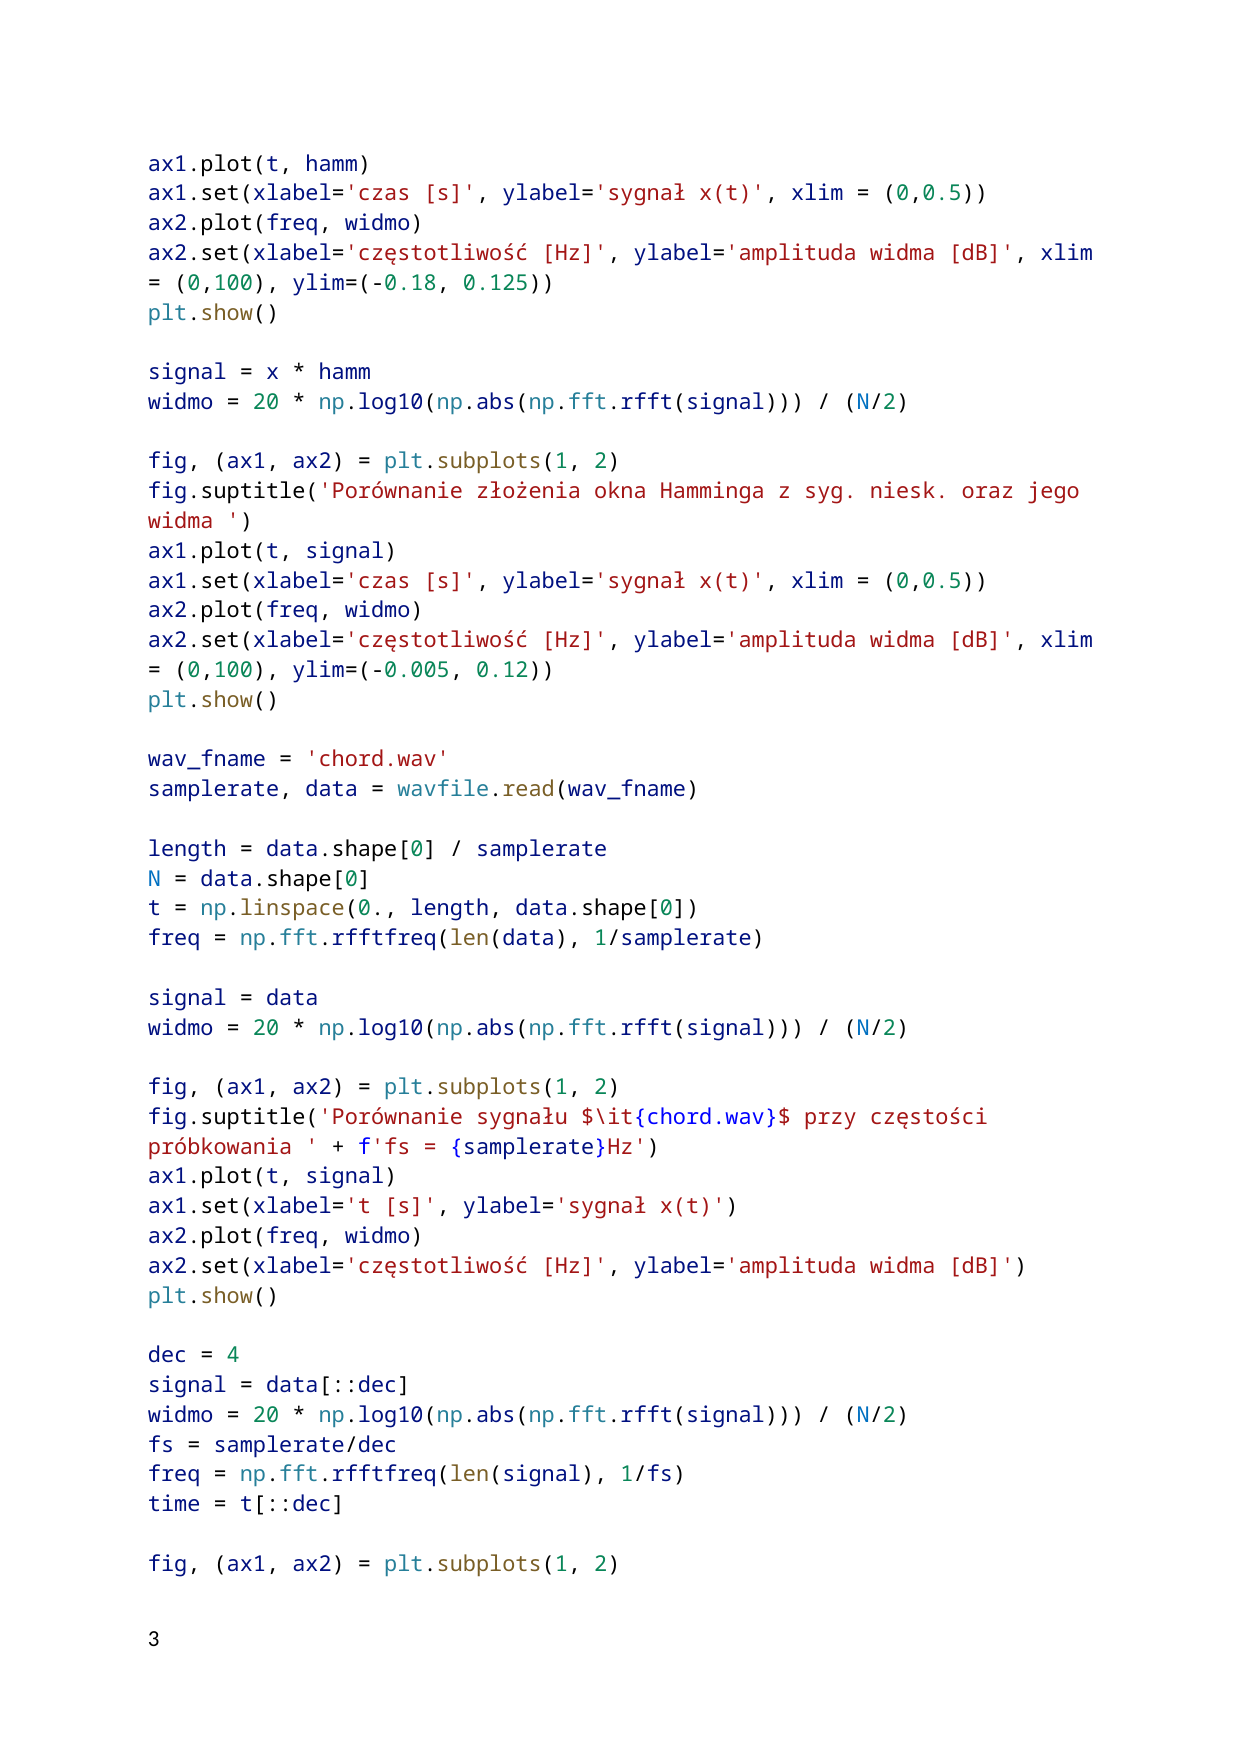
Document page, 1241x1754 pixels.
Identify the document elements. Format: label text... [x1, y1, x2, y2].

text t = np.linspace(0., length, data.shape[0]) [148, 892, 1093, 922]
text ax1.plot(t, signal) [148, 1161, 1093, 1190]
text widmo = 20 * np.log10(np.abs(np.fft.rfft(signal))) / (N/2) [148, 386, 1093, 416]
text ax1.set(xlabel='czas [s]', ylabel='sygnał x(t)', xlim = (0,0.5)) [148, 565, 1093, 594]
text plt.show() [148, 297, 1093, 326]
text widmo = 20 * np.log10(np.abs(np.fft.rfft(signal))) / (N/2) [148, 1012, 1093, 1041]
text freq = np.fft.rfftfreq(len(signal), 1/fs) [148, 1458, 1093, 1488]
text fig, (ax1, ax2) = plt.subplots(1, 2) [148, 1548, 1093, 1578]
text widmo = 20 * np.log10(np.abs(np.fft.rfft(signal))) / (N/2) [148, 1399, 1093, 1429]
text signal = x * hamm [148, 356, 1093, 386]
text ax2.set(xlabel='częstotliwość [Hz]', ylabel='amplituda widma [dB]', xlim = (0,100), ylim=(-0.18, 0.125)) [148, 237, 1093, 297]
text ax2.plot(freq, widmo) [148, 207, 1093, 237]
text fig.suptitle('Porównanie sygnału $\it{chord.wav}$ przy częstości próbkowania ' + f'fs = {samplerate}Hz') [148, 1101, 1093, 1161]
text signal = data[::dec] [148, 1369, 1093, 1399]
text ax1.plot(t, hamm) [148, 148, 1093, 177]
text fig, (ax1, ax2) = plt.subplots(1, 2) [148, 446, 1093, 475]
text fs = samplerate/dec [148, 1429, 1093, 1458]
text ax2.set(xlabel='częstotliwość [Hz]', ylabel='amplituda widma [dB]') [148, 1250, 1093, 1280]
text fig, (ax1, ax2) = plt.subplots(1, 2) [148, 1071, 1093, 1101]
text ax1.plot(t, signal) [148, 535, 1093, 565]
text wav_fname = 'chord.wav' [148, 743, 1093, 773]
text ax1.set(xlabel='t [s]', ylabel='sygnał x(t)') [148, 1190, 1093, 1220]
text dec = 4 [148, 1339, 1093, 1369]
text freq = np.fft.rfftfreq(len(data), 1/samplerate) [148, 922, 1093, 952]
text samplerate, data = wavfile.read(wav_fname) [148, 773, 1093, 803]
text ax2.plot(freq, widmo) [148, 594, 1093, 624]
text ax2.set(xlabel='częstotliwość [Hz]', ylabel='amplituda widma [dB]', xlim = (0,100), ylim=(-0.005, 0.12)) [148, 624, 1093, 684]
text time = t[::dec] [148, 1488, 1093, 1518]
text ax1.set(xlabel='czas [s]', ylabel='sygnał x(t)', xlim = (0,0.5)) [148, 177, 1093, 207]
text length = data.shape[0] / samplerate [148, 833, 1093, 863]
text plt.show() [148, 1280, 1093, 1309]
text plt.show() [148, 684, 1093, 714]
text ax2.plot(freq, widmo) [148, 1220, 1093, 1250]
text signal = data [148, 982, 1093, 1012]
text N = data.shape[0] [148, 863, 1093, 892]
text fig.suptitle('Porównanie złożenia okna Hamminga z syg. niesk. oraz jego widma ') [148, 475, 1093, 535]
